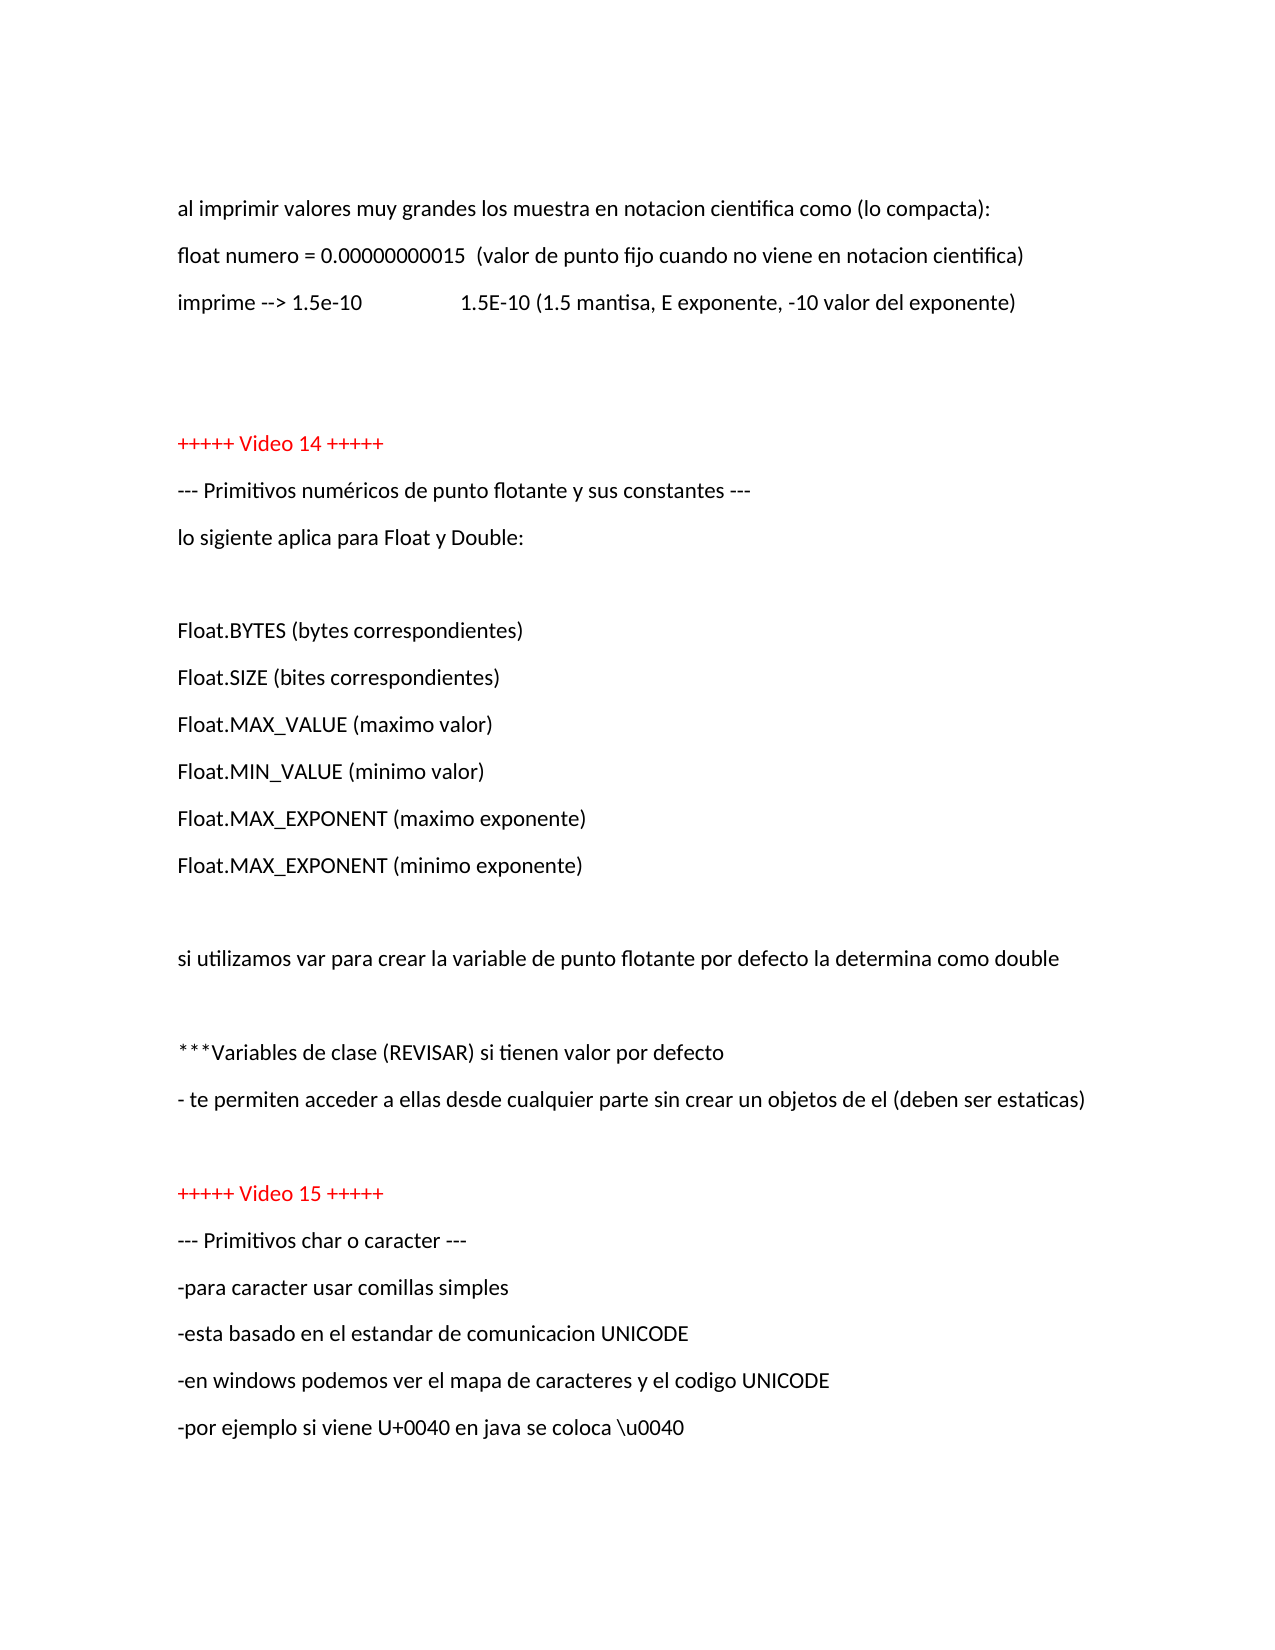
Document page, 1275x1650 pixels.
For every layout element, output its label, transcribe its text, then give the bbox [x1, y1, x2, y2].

text -esta basado en el estandar de comunicacion UNICODE [177, 1319, 1098, 1347]
text imprime --> 1.5e-10 1.5E-10 (1.5 mantisa, E exponente, -10 valor del exponente) [177, 288, 1098, 316]
text lo sigiente aplica para Float y Double: [177, 523, 1098, 551]
text al imprimir valores muy grandes los muestra en notacion cientifica como (lo compacta): [177, 194, 1098, 222]
text Float.MAX_EXPONENT (minimo exponente) [177, 851, 1098, 879]
text Float.BYTES (bytes correspondientes) [177, 616, 1098, 644]
text --- Primitivos char o caracter --- [177, 1226, 1098, 1254]
text si utilizamos var para crear la variable de punto flotante por defecto la determina como double [177, 944, 1098, 972]
text -para caracter usar comillas simples [177, 1273, 1098, 1301]
text +++++ Video 14 +++++ [177, 429, 1098, 457]
text Float.MAX_VALUE (maximo valor) [177, 710, 1098, 738]
text --- Primitivos numéricos de punto flotante y sus constantes --- [177, 476, 1098, 504]
text Float.MIN_VALUE (minimo valor) [177, 757, 1098, 785]
text -por ejemplo si viene U+0040 en java se coloca \u0040 [177, 1413, 1098, 1441]
text -en windows podemos ver el mapa de caracteres y el codigo UNICODE [177, 1366, 1098, 1394]
text Float.SIZE (bites correspondientes) [177, 663, 1098, 691]
text - te permiten acceder a ellas desde cualquier parte sin crear un objetos de el (deben ser estaticas) [177, 1085, 1098, 1113]
text ***Variables de clase (REVISAR) si tienen valor por defecto [177, 1038, 1098, 1066]
text float numero = 0.00000000015 (valor de punto fijo cuando no viene en notacion cientifica) [177, 241, 1098, 269]
text Float.MAX_EXPONENT (maximo exponente) [177, 804, 1098, 832]
text +++++ Video 15 +++++ [177, 1179, 1098, 1207]
